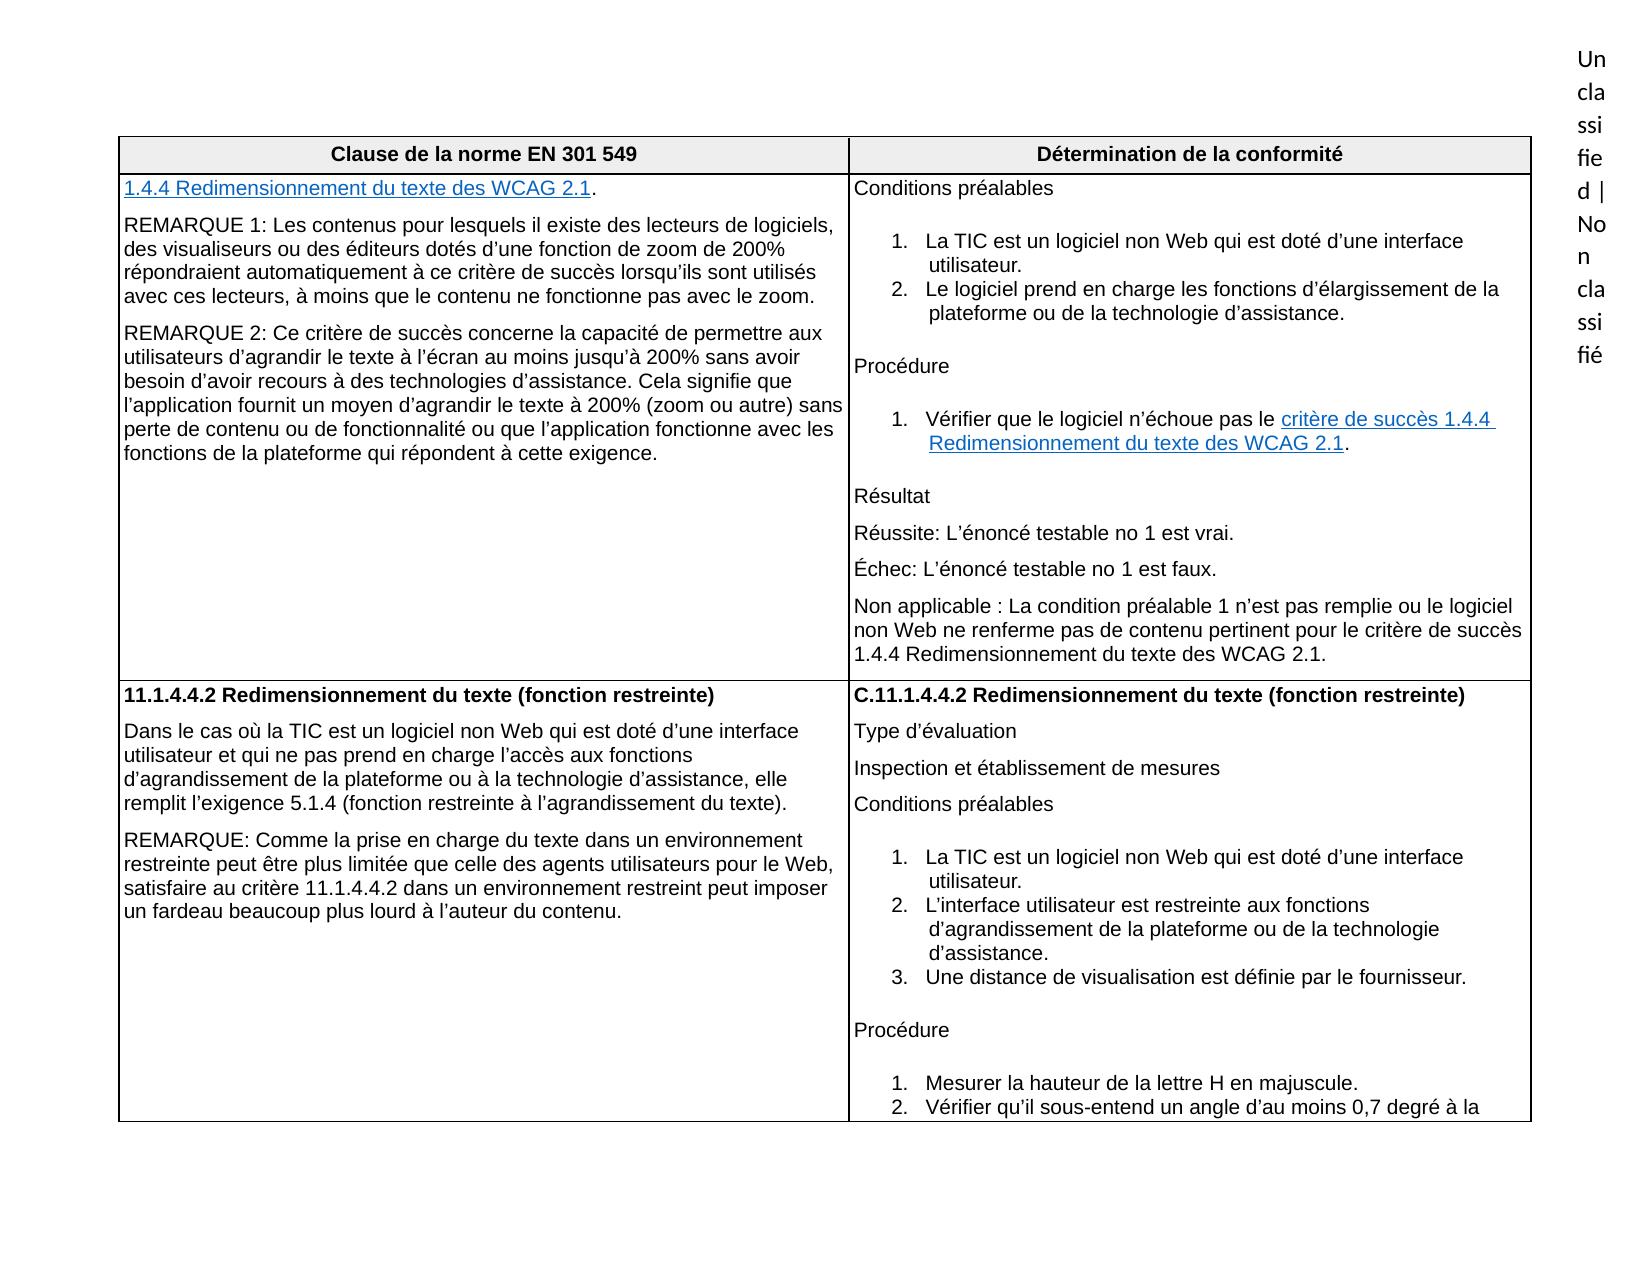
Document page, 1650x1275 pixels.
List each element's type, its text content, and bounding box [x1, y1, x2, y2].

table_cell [120, 175, 848, 679]
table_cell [850, 175, 1530, 679]
table_header Clause de la norme EN 301 549 [120, 137, 849, 173]
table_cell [850, 681, 1530, 1121]
table_header Détermination de la conformité [850, 137, 1530, 173]
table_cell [120, 681, 848, 1121]
